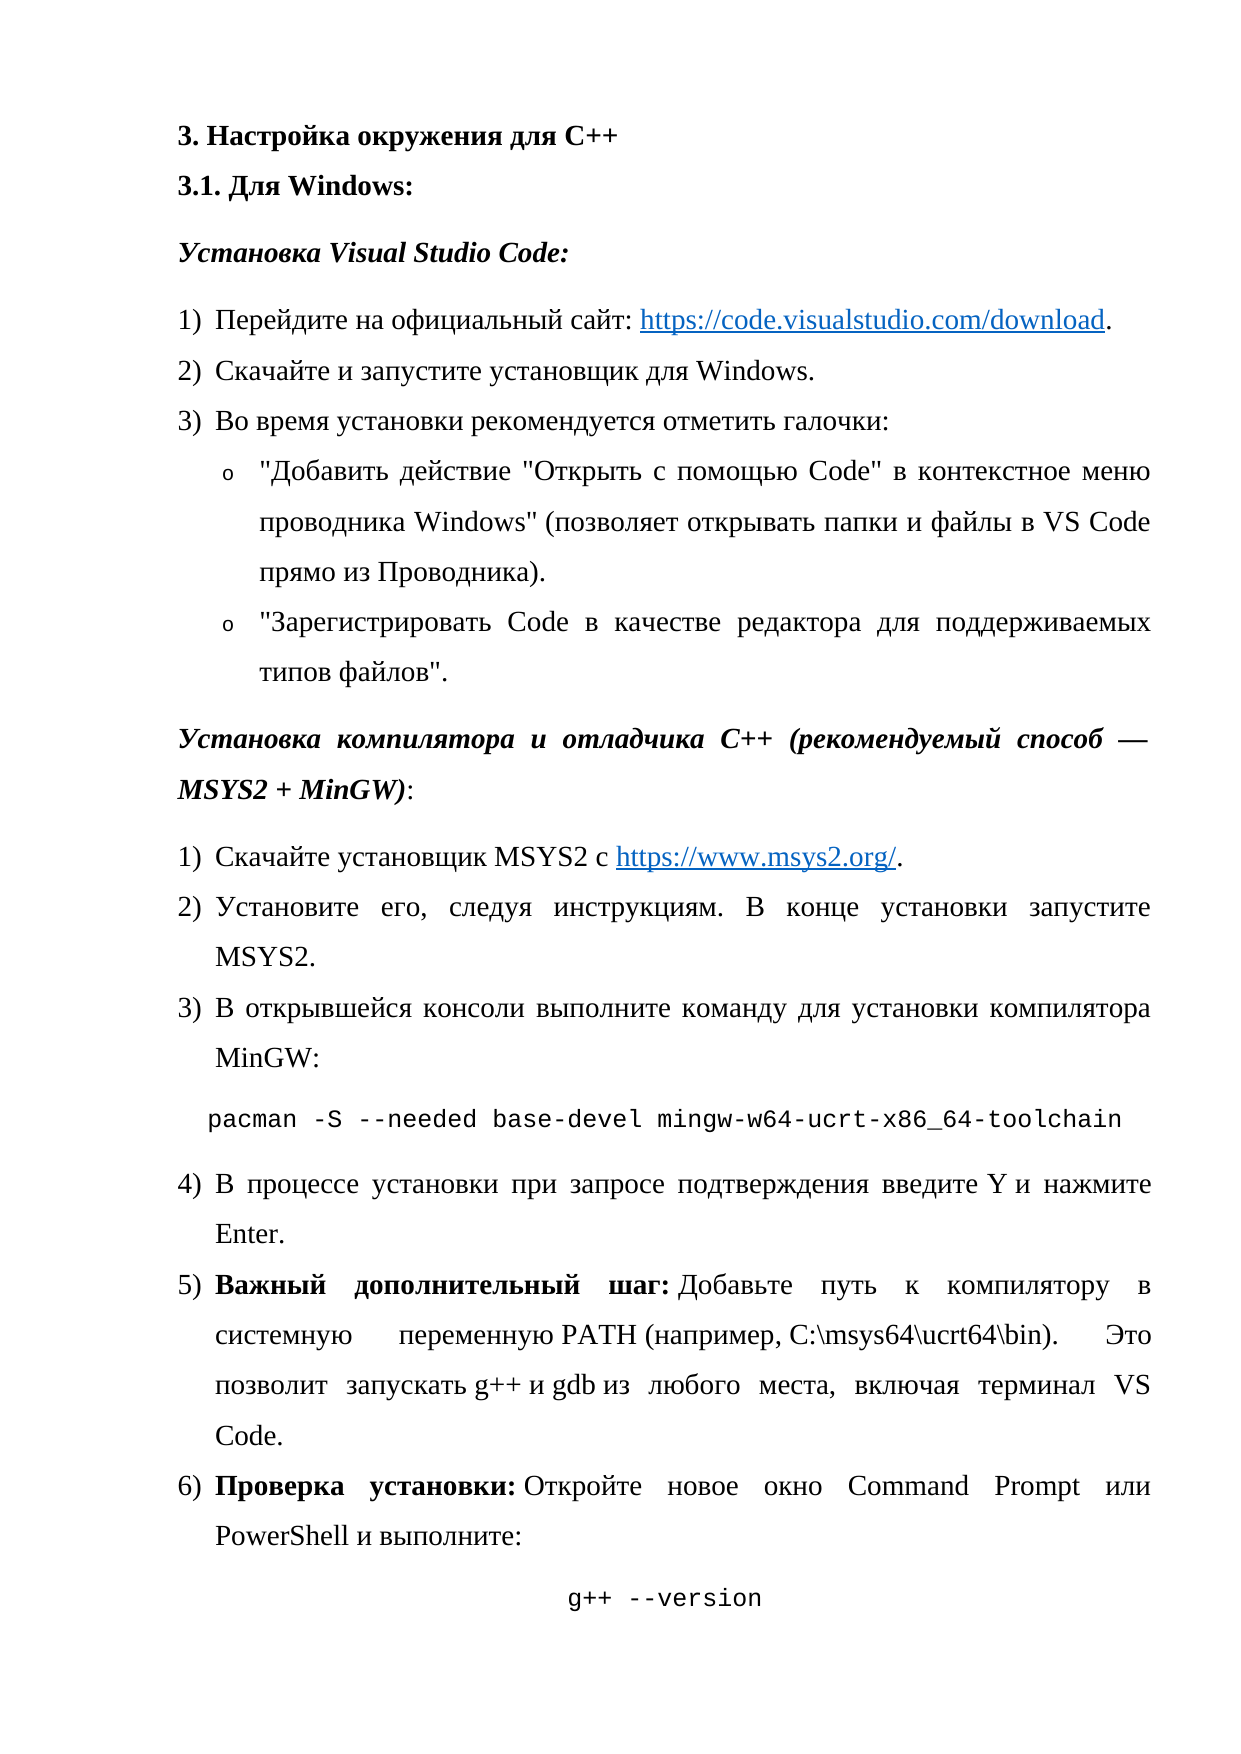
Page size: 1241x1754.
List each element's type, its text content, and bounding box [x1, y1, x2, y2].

list "Добавить действие "Открыть с помощью Code" в контекстное меню проводника Windows" (позволяет открывать папки и файлы в VS Code прямо из Проводника). [222, 453, 1152, 587]
list Во время установки рекомендуется отметить галочки: [177, 403, 1152, 437]
text 3.1. Для Windows: [177, 168, 1152, 202]
list Установите его, следуя инструкциям. В конце установки запустите MSYS2. [177, 889, 1152, 973]
list Проверка установки: Откройте новое окно Command Prompt или PowerShell и выполните: [177, 1468, 1152, 1552]
list Скачайте установщик MSYS2 с https://www.msys2.org/. [177, 839, 1152, 872]
text Установка компилятора и отладчика C++ (рекомендуемый способ — MSYS2 + MinGW): [177, 722, 1152, 805]
list Важный дополнительный шаг: Добавьте путь к компилятору в системную переменную PATH (например, C:\msys64\ucrt64\bin). Это позволит запускать g++ и gdb из любого места, включая терминал VS Code. [177, 1267, 1152, 1451]
list В процессе установки при запросе подтверждения введите Y и нажмите Enter. [177, 1166, 1152, 1250]
list В открывшейся консоли выполните команду для установки компилятора MinGW: [177, 990, 1152, 1074]
text pacman -S --needed base-devel mingw-w64-ucrt-x86_64-toolchain [177, 1107, 1152, 1135]
text g++ --version [177, 1585, 1152, 1614]
list Скачайте и запустите установщик для Windows. [177, 353, 1152, 386]
list Перейдите на официальный сайт: https://code.visualstudio.com/download. [177, 302, 1152, 336]
subtitle 3. Настройка окружения для C++ [177, 118, 1152, 152]
text Установка Visual Studio Code: [177, 235, 1152, 269]
list "Зарегистрировать Code в качестве редактора для поддерживаемых типов файлов". [222, 604, 1152, 688]
